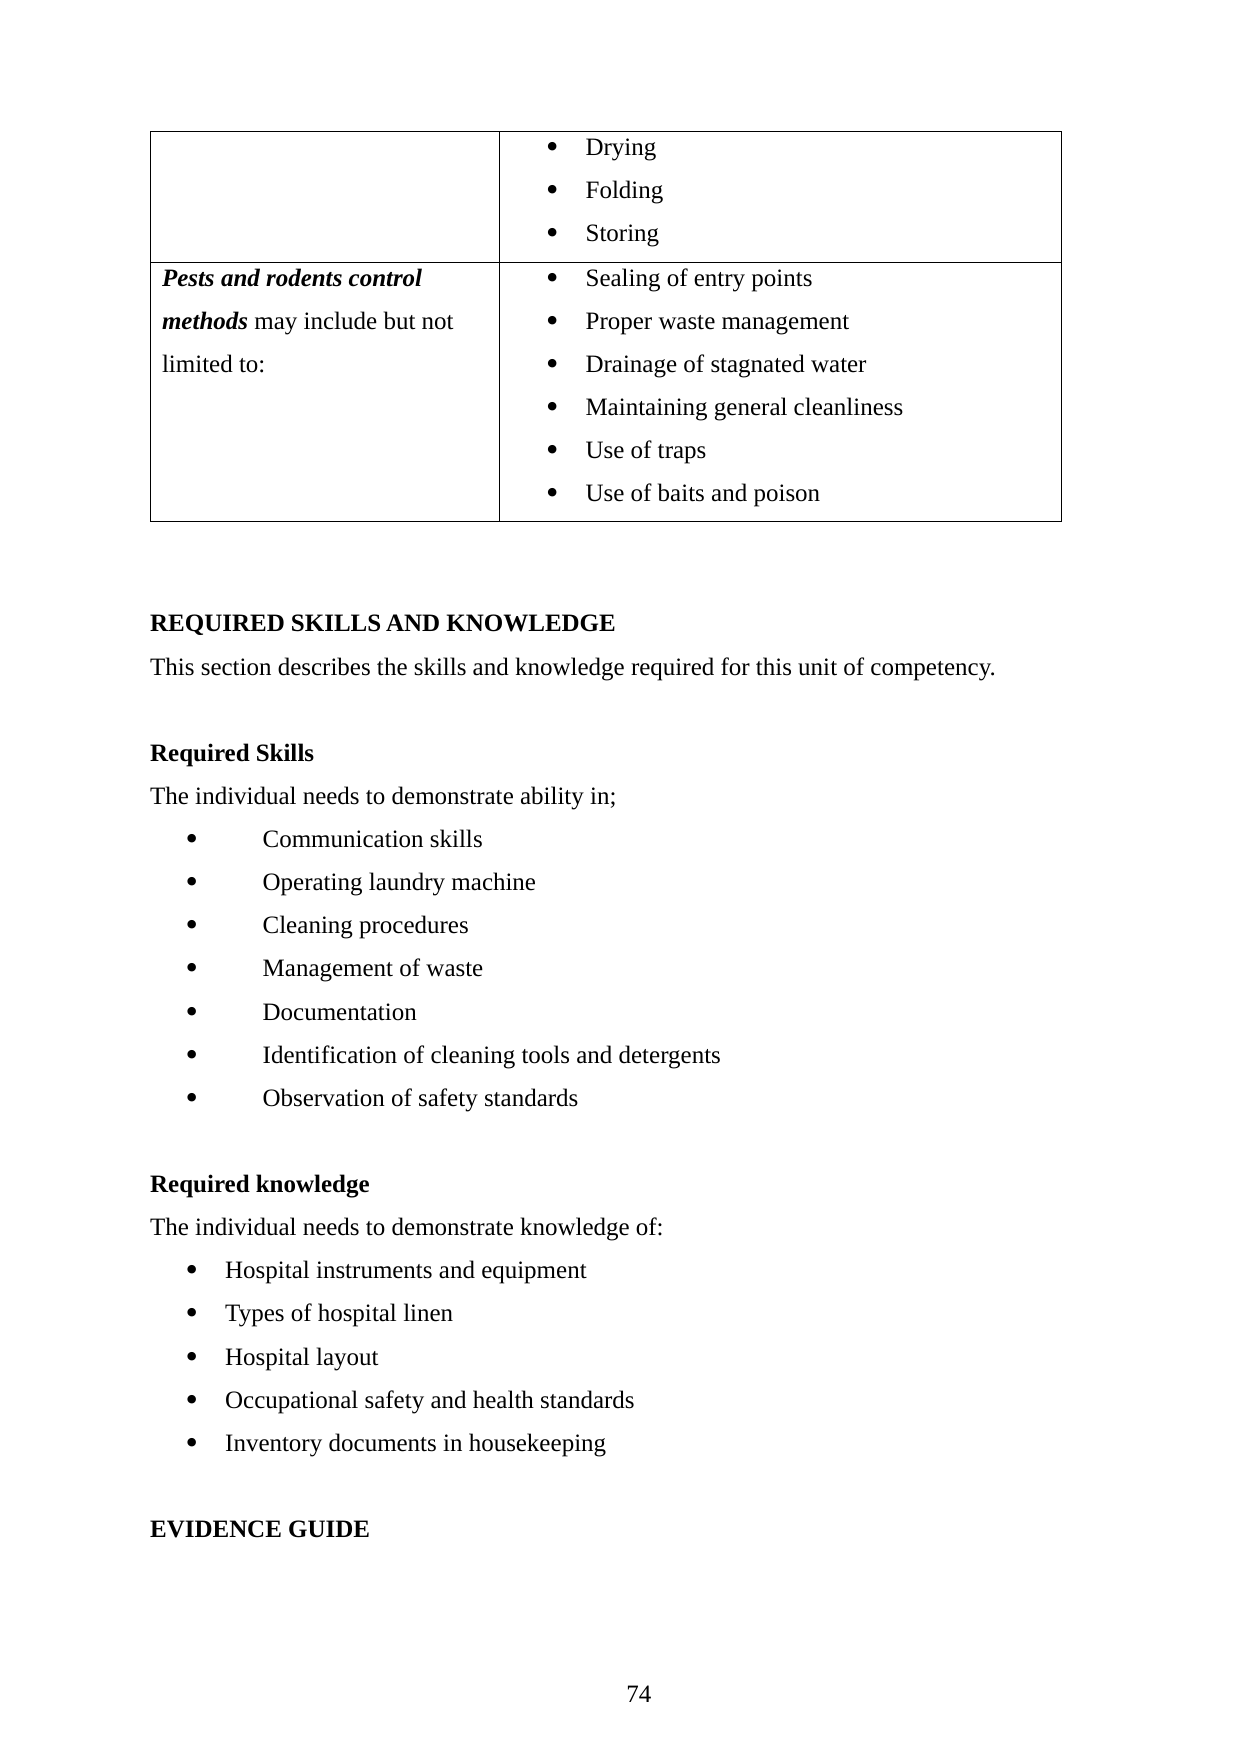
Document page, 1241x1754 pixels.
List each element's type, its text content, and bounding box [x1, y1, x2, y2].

text This section describes the skills and knowledge required for this unit of competency. [150, 652, 1090, 680]
text The individual needs to demonstrate ability in; [150, 781, 1090, 810]
table_cell Pests and rodents control methods may include but not limited to: [151, 263, 499, 521]
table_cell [500, 132, 1061, 262]
list Hospital layout [187, 1342, 1090, 1370]
list Communication skills [187, 824, 1090, 853]
text Required Skills [150, 738, 1090, 767]
list Types of hospital linen [187, 1298, 1090, 1327]
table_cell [151, 132, 499, 262]
table_cell Sealing of entry points Proper waste management Drainage of stagnated water Maintaining general cleanliness Use of traps Use of baits and poison [500, 263, 1061, 521]
list Hospital instruments and equipment [187, 1255, 1090, 1284]
list Occupational safety and health standards [187, 1385, 1090, 1413]
list Operating laundry machine [187, 867, 1090, 896]
text Required knowledge [150, 1169, 1090, 1198]
list Cleaning procedures [187, 910, 1090, 939]
list Observation of safety standards [187, 1083, 1090, 1112]
list Documentation [187, 997, 1090, 1025]
text The individual needs to demonstrate knowledge of: [150, 1212, 1090, 1241]
list Identification of cleaning tools and detergents [187, 1040, 1090, 1068]
list Inventory documents in housekeeping [187, 1428, 1090, 1457]
text REQUIRED SKILLS AND KNOWLEDGE [150, 608, 1090, 637]
text EVIDENCE GUIDE [150, 1514, 1090, 1543]
list Management of waste [187, 953, 1090, 982]
